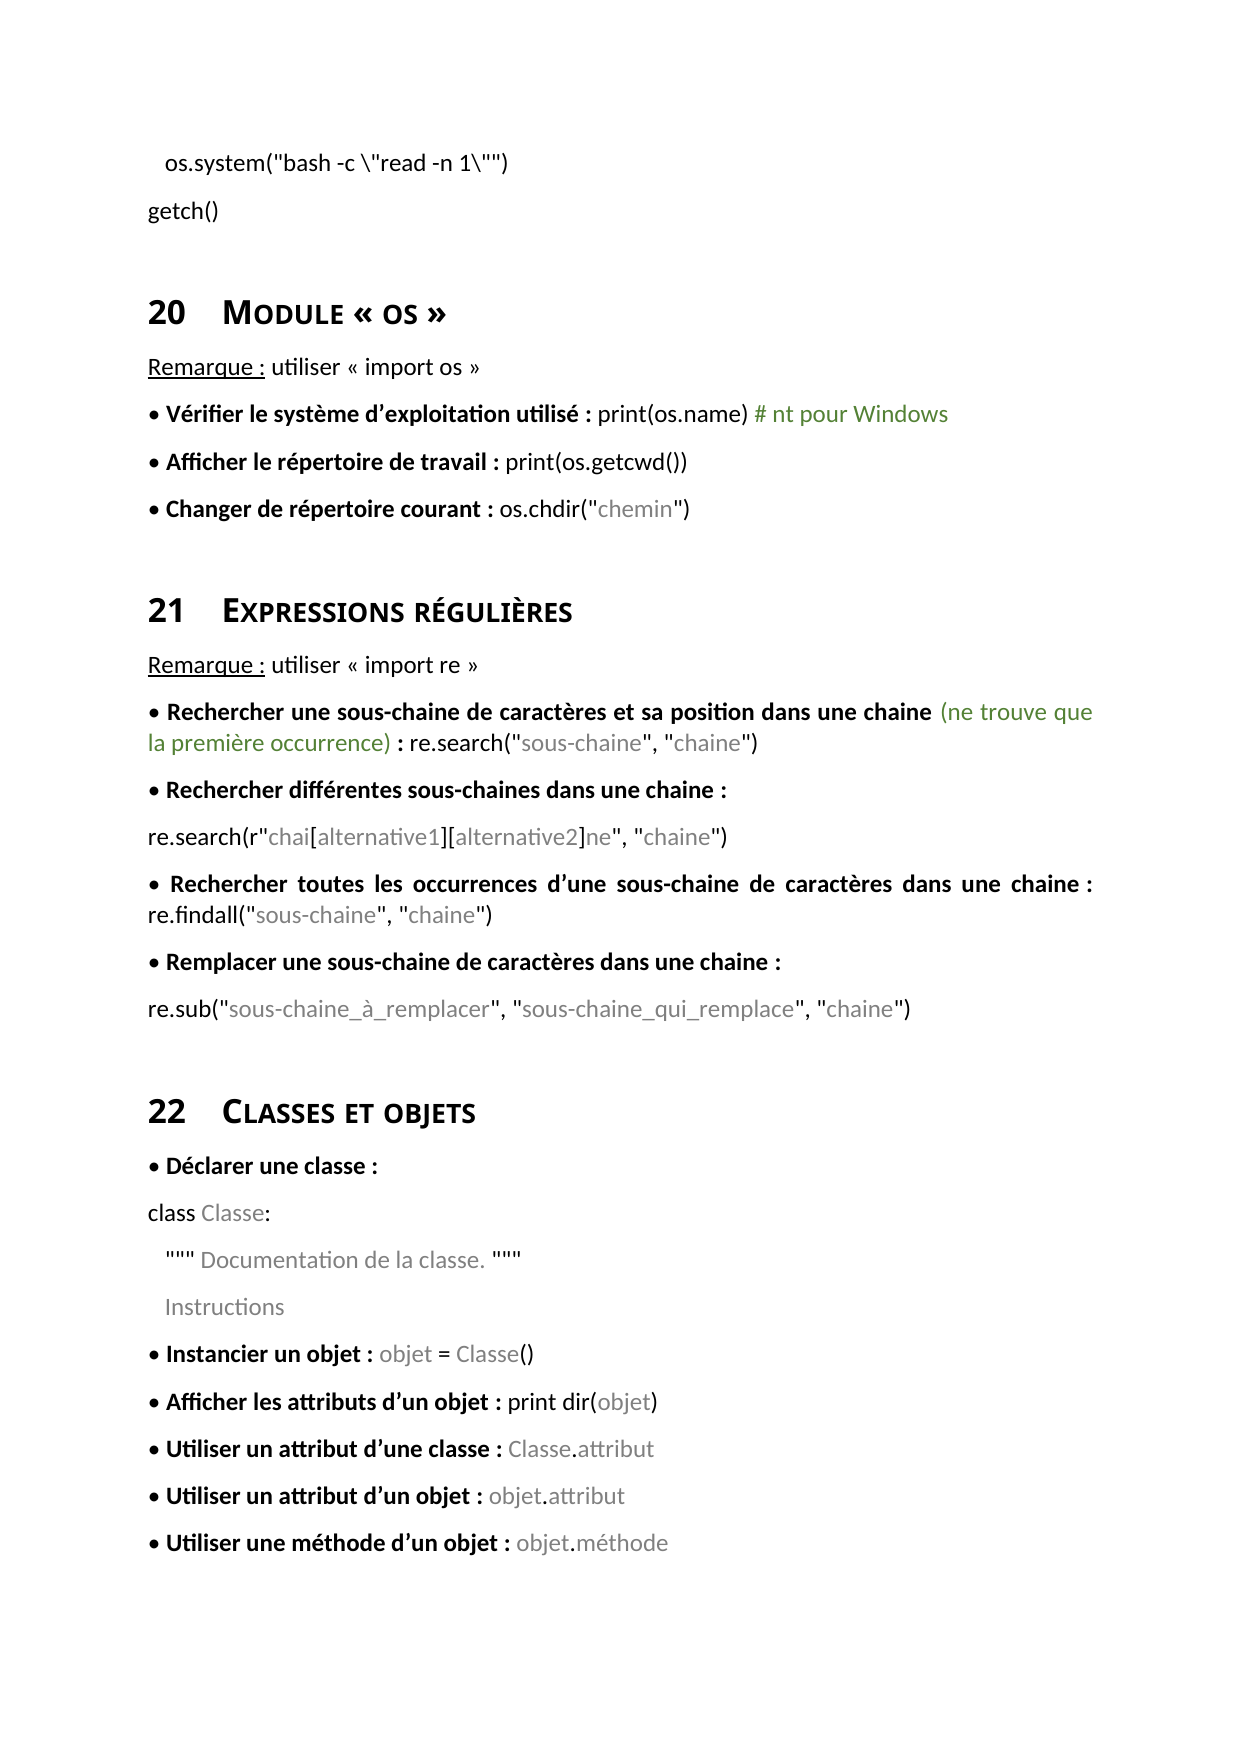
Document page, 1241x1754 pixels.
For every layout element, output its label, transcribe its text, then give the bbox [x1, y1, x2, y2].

subtitle Classes et objets [148, 1088, 1093, 1133]
text • Utiliser une méthode d’un objet : objet.méthode [148, 1527, 1093, 1558]
text • Rechercher une sous-chaine de caractères et sa position dans une chaine (ne trouve que la première occurrence) : re.search("sous-chaine", "chaine") [148, 696, 1093, 757]
text • Utiliser un attribut d’une classe : Classe.attribut [148, 1433, 1093, 1463]
subtitle Module « os » [148, 289, 1093, 334]
text • Afficher les attributs d’un objet : print dir(objet) [148, 1386, 1093, 1416]
text • Changer de répertoire courant : os.chdir("chemin") [148, 493, 1093, 523]
text class Classe: [148, 1197, 1093, 1228]
text os.system("bash -c \"read -n 1\"") [148, 148, 1093, 178]
text • Utiliser un attribut d’un objet : objet.attribut [148, 1480, 1093, 1511]
text getch() [148, 195, 1093, 225]
text re.sub("sous-chaine_à_remplacer", "sous-chaine_qui_remplace", "chaine") [148, 993, 1093, 1024]
text """ Documentation de la classe. """ [148, 1244, 1093, 1275]
text • Remplacer une sous-chaine de caractères dans une chaine : [148, 946, 1093, 977]
text • Afficher le répertoire de travail : print(os.getcwd()) [148, 446, 1093, 476]
text Remarque : utiliser « import re » [148, 649, 1093, 680]
text • Instancier un objet : objet = Classe() [148, 1339, 1093, 1369]
text • Vérifier le système d’exploitation utilisé : print(os.name) # nt pour Windows [148, 398, 1093, 429]
text re.search(r"chai[alternative1][alternative2]ne", "chaine") [148, 821, 1093, 852]
text Remarque : utiliser « import os » [148, 351, 1093, 382]
text • Rechercher toutes les occurrences d’une sous-chaine de caractères dans une chaine : re.findall("sous-chaine", "chaine") [148, 868, 1093, 929]
text • Déclarer une classe : [148, 1150, 1093, 1180]
text • Rechercher différentes sous-chaines dans une chaine : [148, 774, 1093, 805]
subtitle Expressions régulières [148, 587, 1093, 633]
text Instructions [148, 1291, 1093, 1322]
